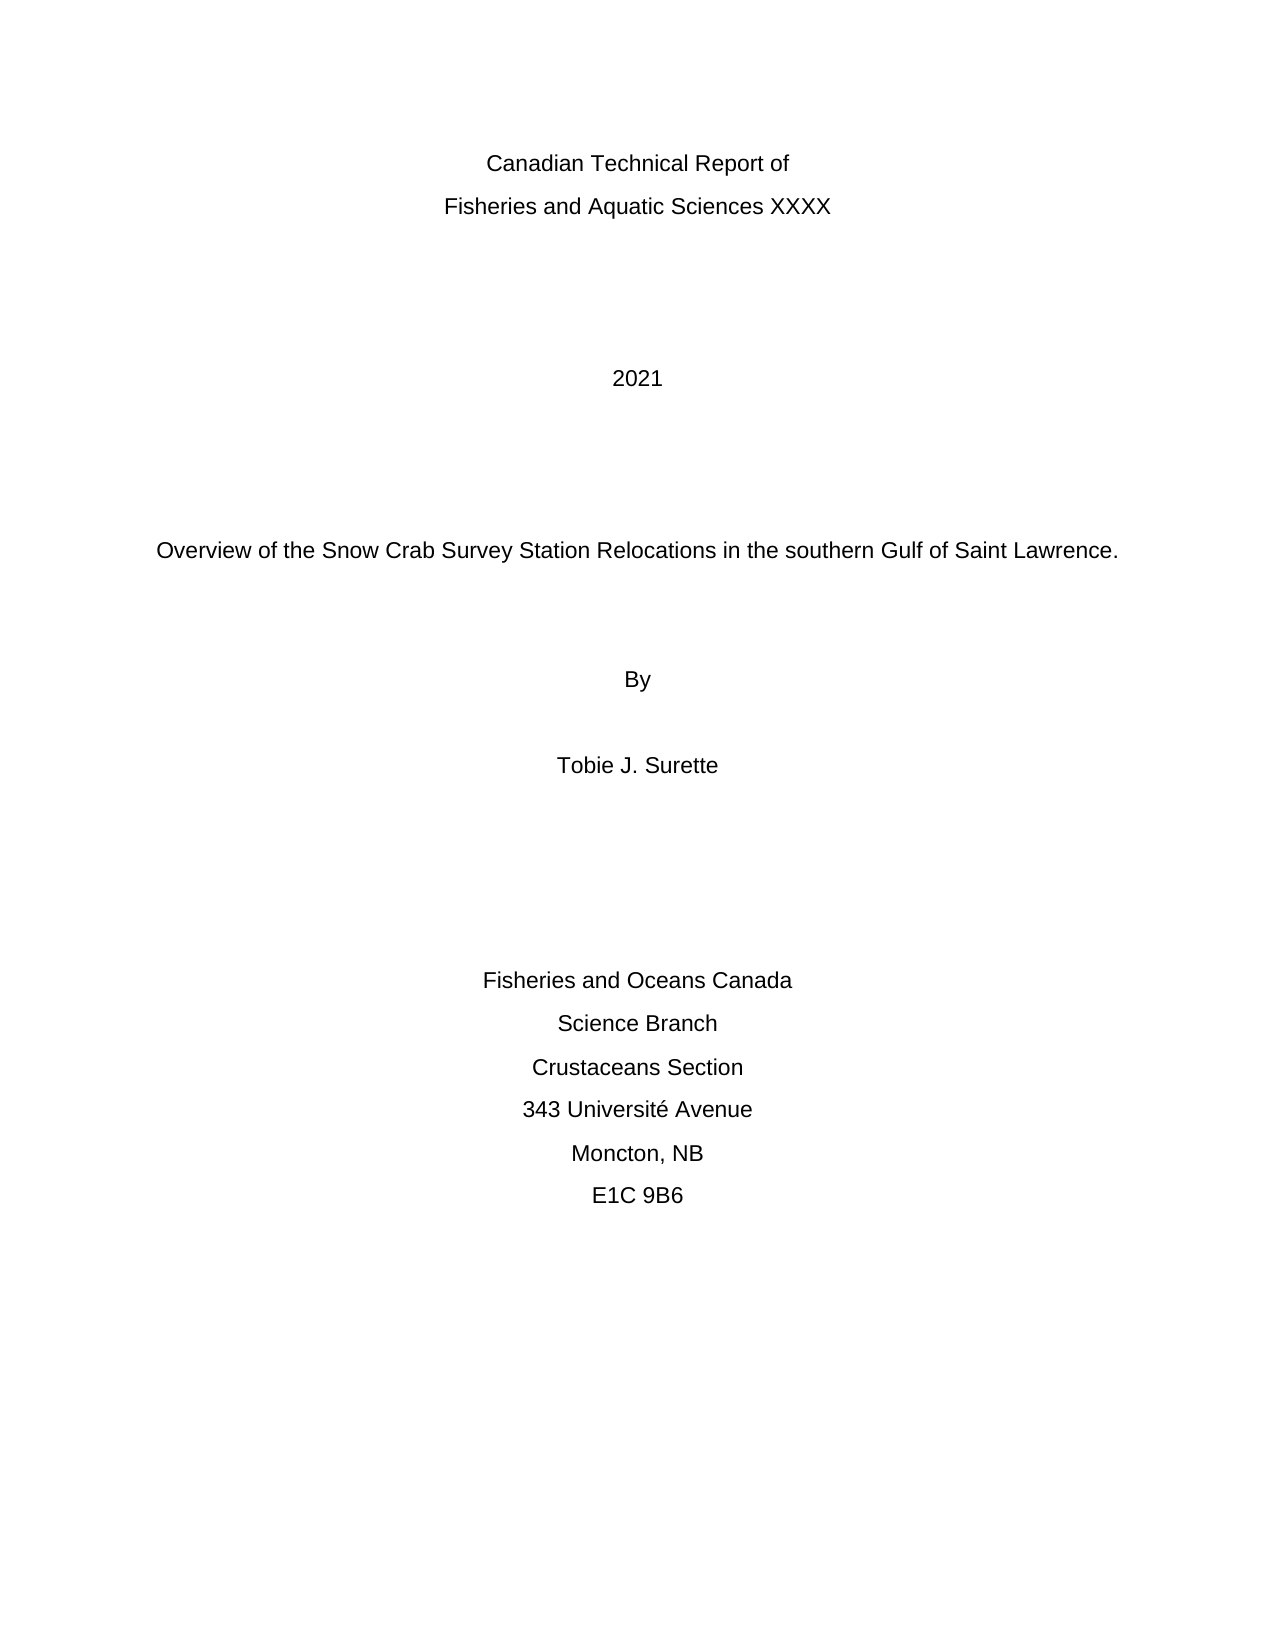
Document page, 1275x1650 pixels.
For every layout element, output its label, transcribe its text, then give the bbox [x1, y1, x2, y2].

text 343 Université Avenue [150, 1096, 1125, 1123]
text By [150, 666, 1125, 693]
text Moncton, NB [150, 1139, 1125, 1166]
text Overview of the Snow Crab Survey Station Relocations in the southern Gulf of Saint Lawrence. [150, 537, 1125, 563]
text 2021 [150, 365, 1125, 391]
text Fisheries and Oceans Canada [150, 967, 1125, 994]
text Fisheries and Aquatic Sciences XXXX [150, 193, 1125, 219]
text Tobie J. Surette [150, 752, 1125, 779]
text E1C 9B6 [150, 1182, 1125, 1209]
text Science Branch [150, 1010, 1125, 1037]
text Canadian Technical Report of [150, 150, 1125, 176]
text Crustaceans Section [150, 1053, 1125, 1080]
